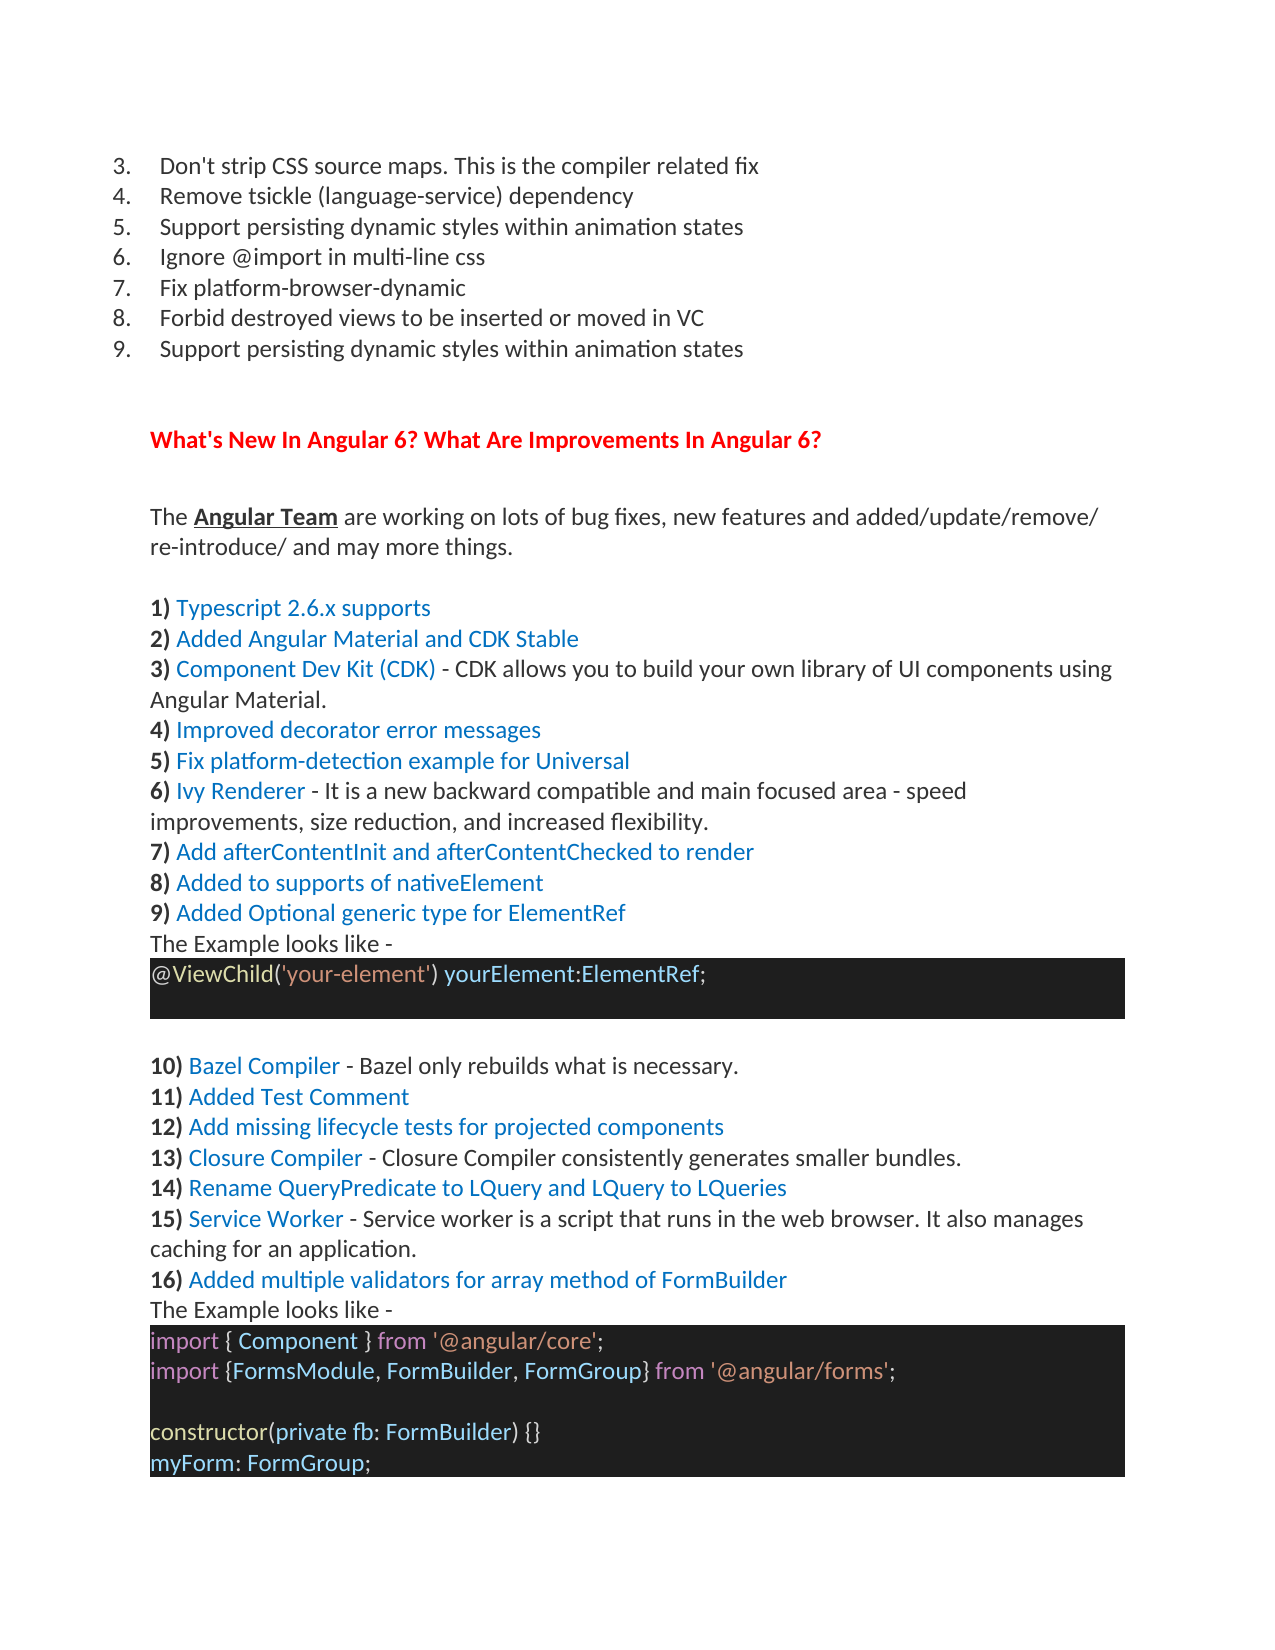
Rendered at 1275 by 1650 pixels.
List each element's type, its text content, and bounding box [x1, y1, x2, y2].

text The Example looks like - [150, 928, 1125, 958]
text import { Component } from '@angular/core'; [150, 1325, 1125, 1355]
text 12) Add missing lifecycle tests for projected components [150, 1111, 1125, 1142]
text 7) Add afterContentInit and afterContentChecked to render [150, 836, 1125, 867]
text 9. Support persisting dynamic styles within animation states [112, 333, 1125, 364]
text 8) Added to supports of nativeElement [150, 867, 1125, 897]
text 5. Support persisting dynamic styles within animation states [112, 211, 1125, 242]
text 5) Fix platform-detection example for Universal [150, 745, 1125, 775]
text constructor(private fb: FormBuilder) {} [150, 1416, 1125, 1447]
text The Angular Team are working on lots of bug fixes, new features and added/update/remove/ re-introduce/ and may more things. [150, 501, 1125, 562]
text 6. Ignore @import in multi-line css [112, 242, 1125, 272]
text import {FormsModule, FormBuilder, FormGroup} from '@angular/forms'; [150, 1355, 1125, 1386]
text 4. Remove tsickle (language-service) dependency [112, 181, 1125, 211]
text 3) Component Dev Kit (CDK) - CDK allows you to build your own library of UI components using Angular Material. [150, 653, 1125, 714]
text 16) Added multiple validators for array method of FormBuilder [150, 1264, 1125, 1294]
text 4) Improved decorator error messages [150, 714, 1125, 745]
text 3. Don't strip CSS source maps. This is the compiler related fix [112, 150, 1125, 181]
text The Example looks like - [150, 1294, 1125, 1325]
text 14) Rename QueryPredicate to LQuery and LQuery to LQueries [150, 1172, 1125, 1203]
text 15) Service Worker - Service worker is a script that runs in the web browser. It also manages caching for an application. [150, 1203, 1125, 1264]
text @ViewChild('your-element') yourElement:ElementRef; [150, 958, 1125, 989]
text 8. Forbid destroyed views to be inserted or moved in VC [112, 303, 1125, 333]
text 2) Added Angular Material and CDK Stable [150, 623, 1125, 653]
text 7. Fix platform-browser-dynamic [112, 272, 1125, 303]
text 1) Typescript 2.6.x supports [150, 592, 1125, 623]
text 11) Added Test Comment [150, 1081, 1125, 1111]
text 13) Closure Compiler - Closure Compiler consistently generates smaller bundles. [150, 1142, 1125, 1172]
text 10) Bazel Compiler - Bazel only rebuilds what is necessary. [150, 1050, 1125, 1081]
text 9) Added Optional generic type for ElementRef [150, 897, 1125, 928]
text 6) Ivy Renderer - It is a new backward compatible and main focused area - speed improvements, size reduction, and increased flexibility. [150, 775, 1125, 836]
text What's New In Angular 6? What Are Improvements In Angular 6? [150, 425, 1125, 455]
text myForm: FormGroup; [150, 1447, 1125, 1477]
